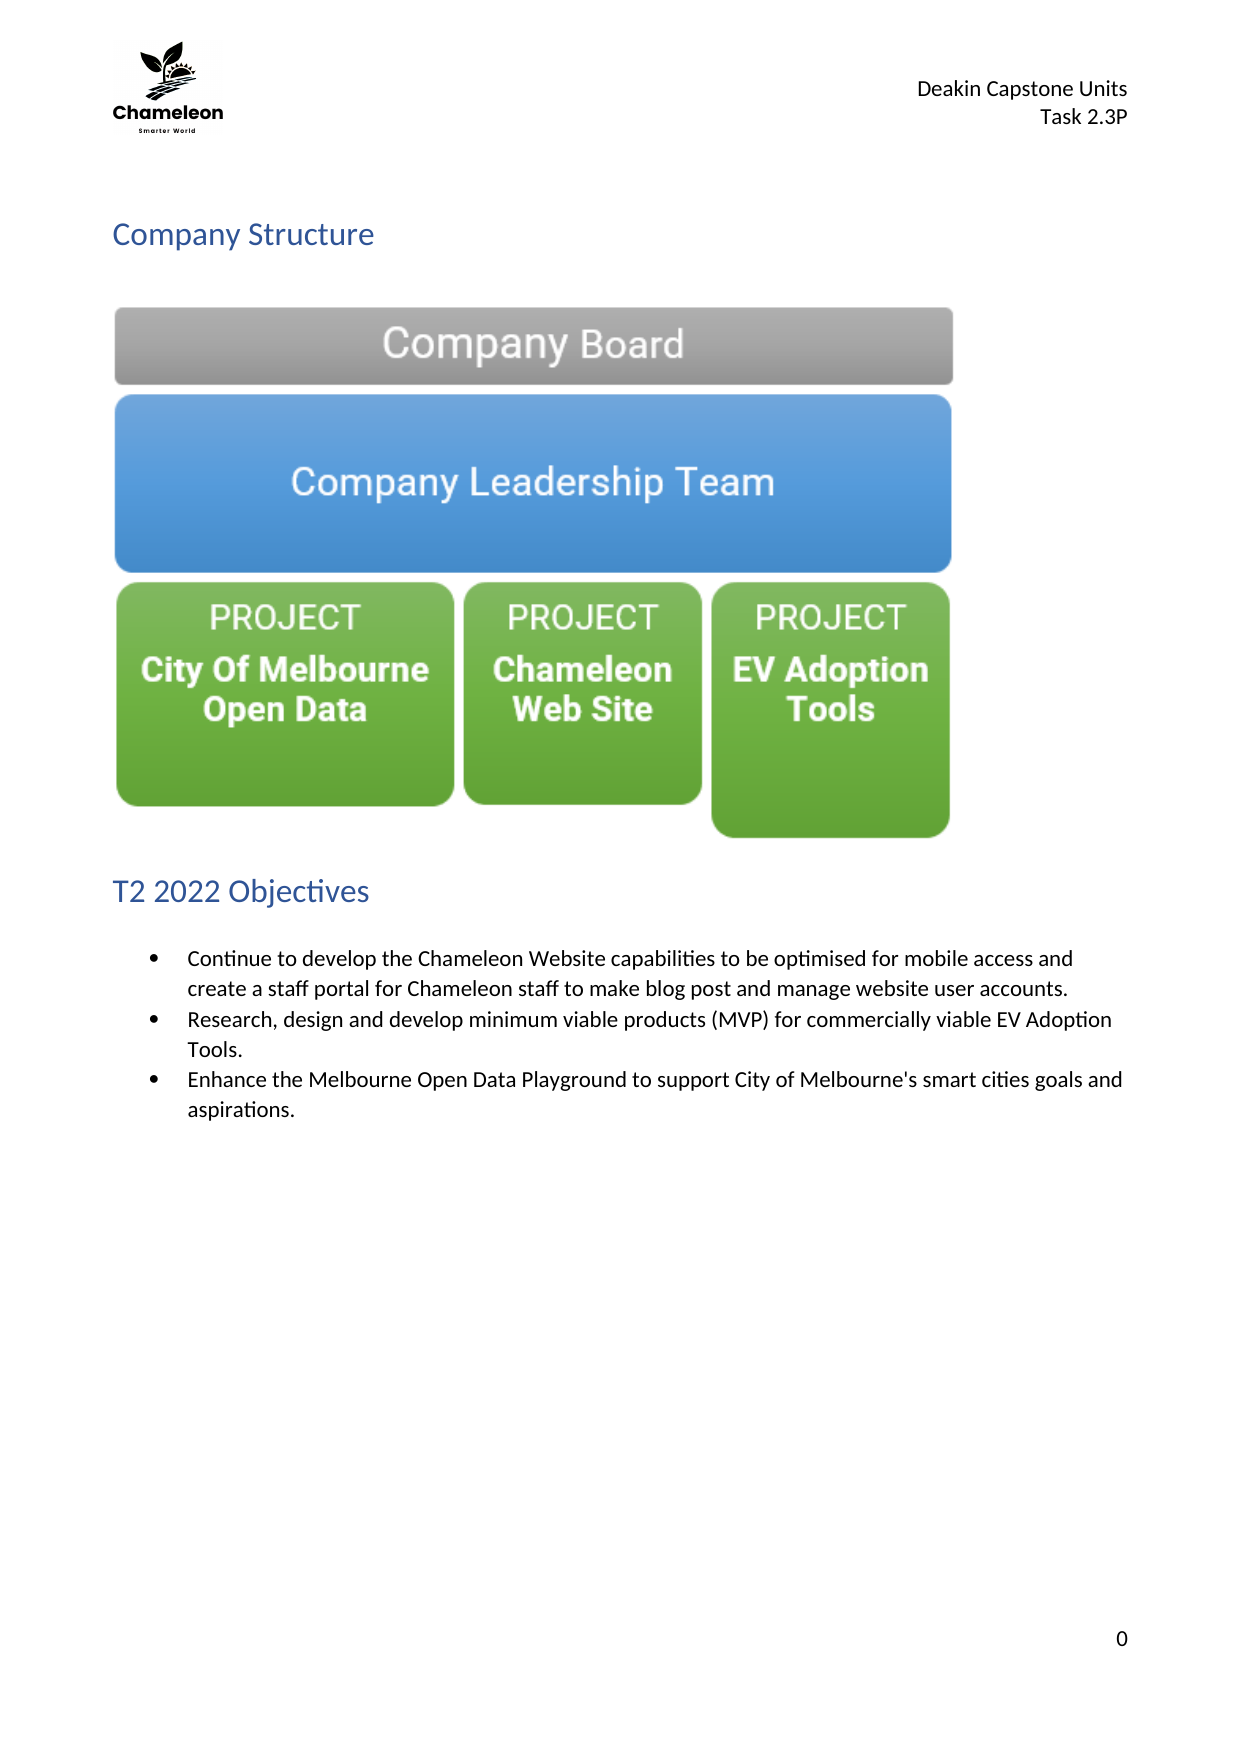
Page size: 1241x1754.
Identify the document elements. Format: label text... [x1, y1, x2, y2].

subtitle Company Structure [112, 213, 1128, 254]
subtitle T2 2022 Objectives [112, 870, 1128, 911]
list Research, design and develop minimum viable products (MVP) for commercially viable EV Adoption Tools. [150, 1005, 1128, 1063]
list Enhance the Melbourne Open Data Playground to support City of Melbourne's smart cities goals and aspirations. [150, 1065, 1128, 1123]
picture [112, 303, 958, 843]
list Continue to develop the Chameleon Website capabilities to be optimised for mobile access and create a staff portal for Chameleon staff to make blog post and manage website user accounts. [150, 944, 1128, 1002]
picture [112, 40, 224, 135]
